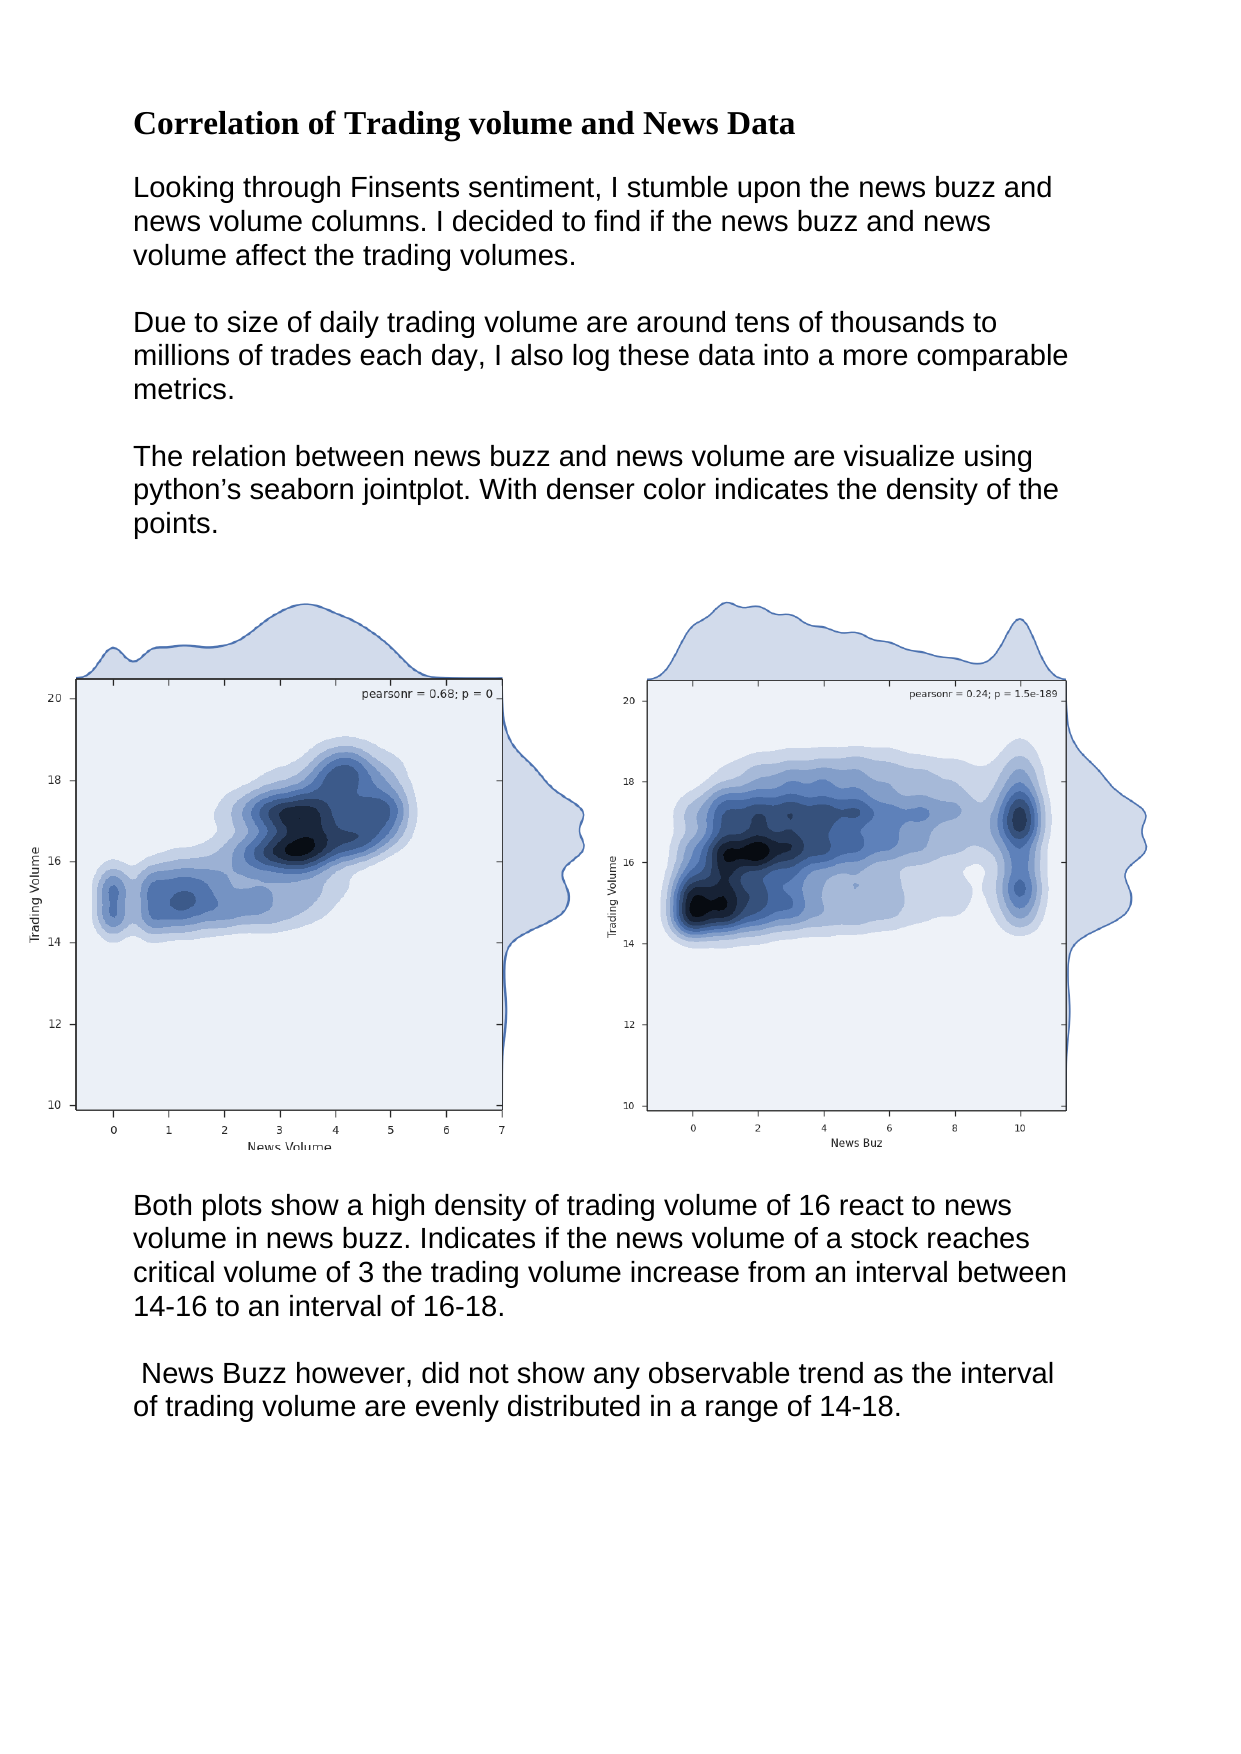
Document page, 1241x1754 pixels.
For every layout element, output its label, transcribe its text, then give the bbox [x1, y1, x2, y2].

text Due to size of daily trading volume are around tens of thousands to millions of trades each day, I also log these data into a more comparable metrics. [133, 305, 1078, 405]
text The relation between news buzz and news volume are visualize using python’s seaborn jointplot. With denser color indicates the density of the points. [133, 439, 1078, 539]
text Correlation of Trading volume and News Data [133, 103, 1078, 142]
picture [29, 577, 1164, 1150]
text Both plots show a high density of trading volume of 16 react to news volume in news buzz. Indicates if the news volume of a stock reaches critical volume of 3 the trading volume increase from an interval between 14-16 to an interval of 16-18. [133, 1188, 1078, 1322]
text Looking through Finsents sentiment, I stumble upon the news buzz and news volume columns. I decided to find if the news buzz and news volume affect the trading volumes. [133, 171, 1078, 271]
text News Buzz however, did not show any observable trend as the interval of trading volume are evenly distributed in a range of 14-18. [133, 1356, 1078, 1423]
